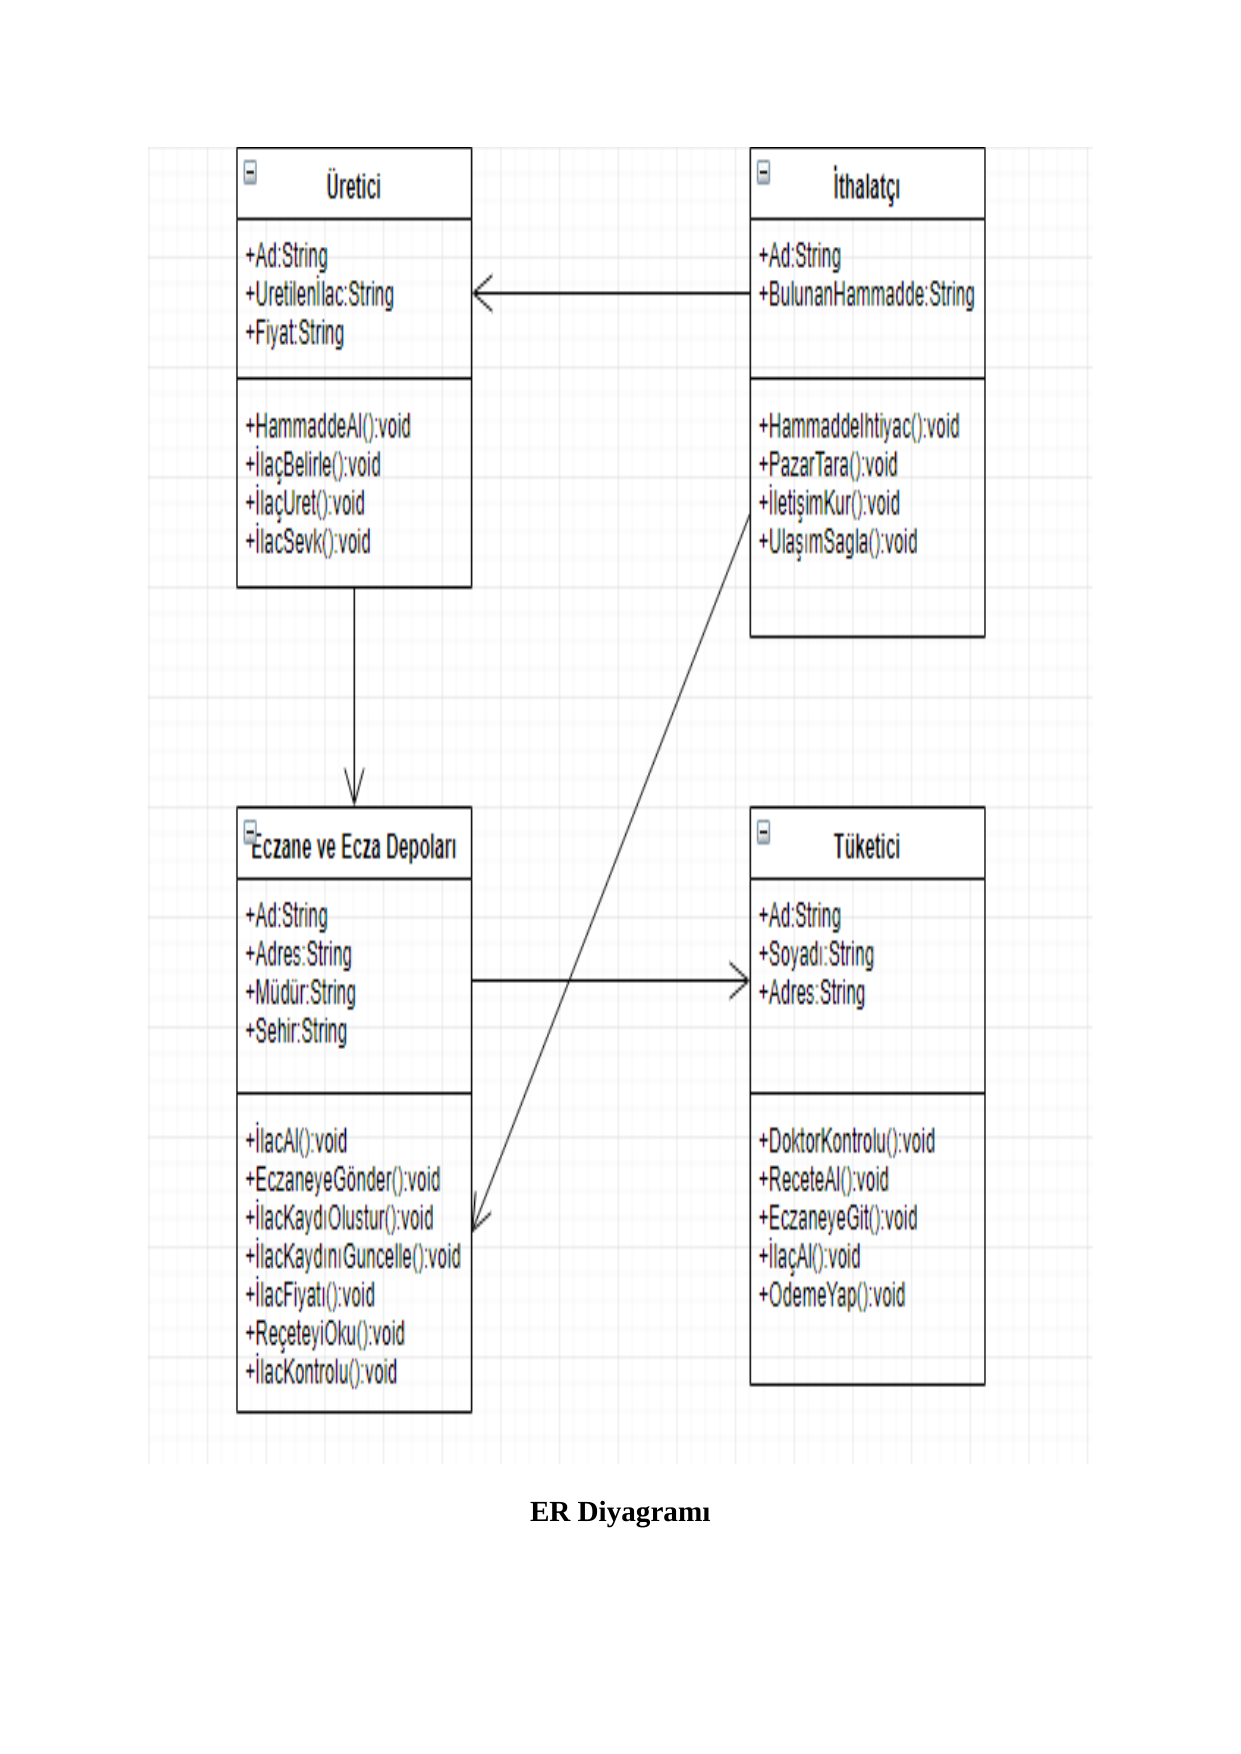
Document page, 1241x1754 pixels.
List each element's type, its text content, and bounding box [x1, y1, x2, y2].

text ER Diyagramı [148, 1494, 1093, 1528]
picture [147, 147, 1093, 1464]
